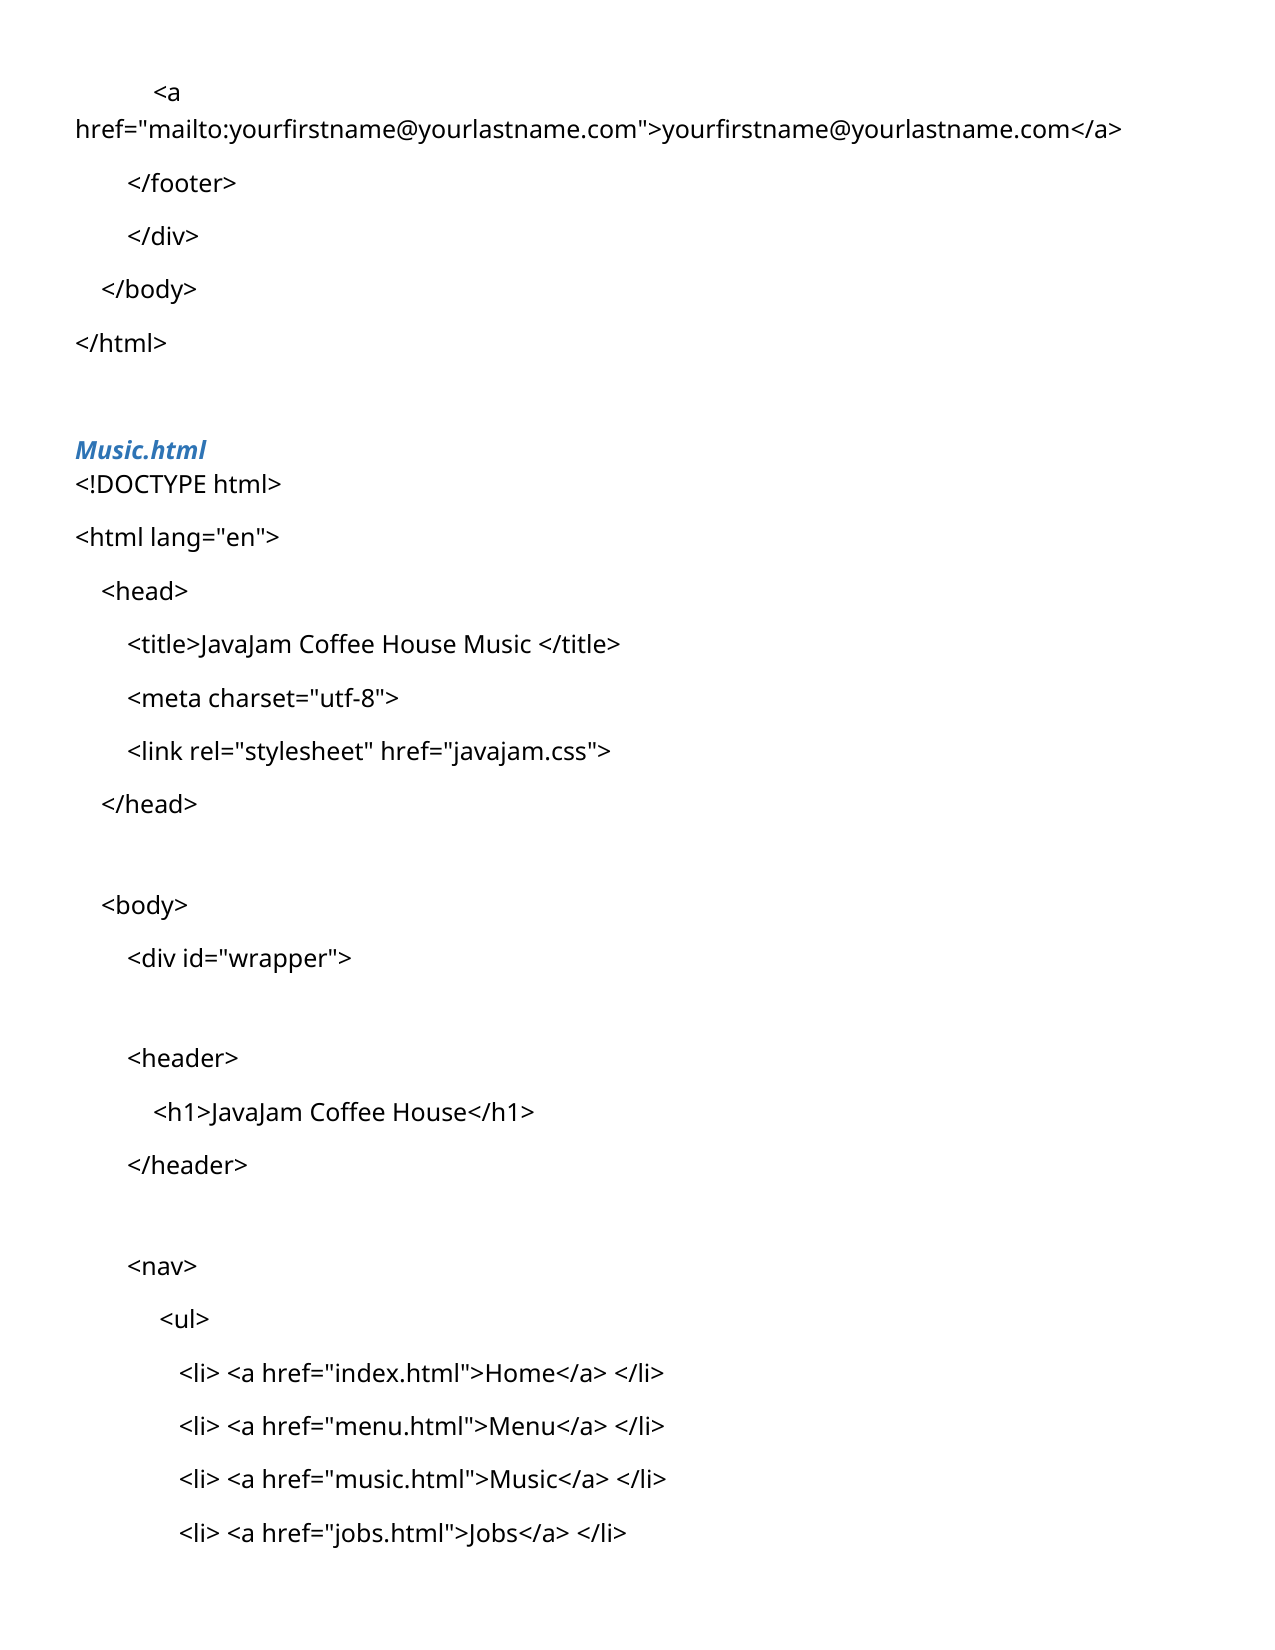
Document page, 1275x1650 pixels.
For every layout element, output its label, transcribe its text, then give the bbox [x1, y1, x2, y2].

text <head> [75, 573, 1200, 607]
text </html> [75, 326, 1200, 359]
text </header> [75, 1148, 1200, 1182]
text <h1>JavaJam Coffee House</h1> [75, 1094, 1200, 1129]
text <a href="mailto:yourfirstname@yourlastname.com">yourfirstname@yourlastname.com</a> [75, 75, 1200, 146]
text <html lang="en"> [75, 520, 1200, 554]
text <li> <a href="menu.html">Menu</a> </li> [75, 1409, 1200, 1443]
text <li> <a href="music.html">Music</a> </li> [75, 1462, 1200, 1496]
text <div id="wrapper"> [75, 941, 1200, 975]
text Music.html [75, 432, 1200, 466]
text </body> [75, 272, 1200, 306]
text </footer> [75, 165, 1200, 199]
text </head> [75, 787, 1200, 821]
text </div> [75, 219, 1200, 253]
text <header> [75, 1041, 1200, 1075]
text <ul> [75, 1302, 1200, 1336]
text <link rel="stylesheet" href="javajam.css"> [75, 734, 1200, 768]
text <title>JavaJam Coffee House Music </title> [75, 627, 1200, 661]
text <body> [75, 887, 1200, 921]
text <!DOCTYPE html> [75, 466, 1200, 501]
text <nav> [75, 1248, 1200, 1282]
text <li> <a href="index.html">Home</a> </li> [75, 1355, 1200, 1389]
text <li> <a href="jobs.html">Jobs</a> </li> [75, 1516, 1200, 1549]
text <meta charset="utf-8"> [75, 680, 1200, 714]
